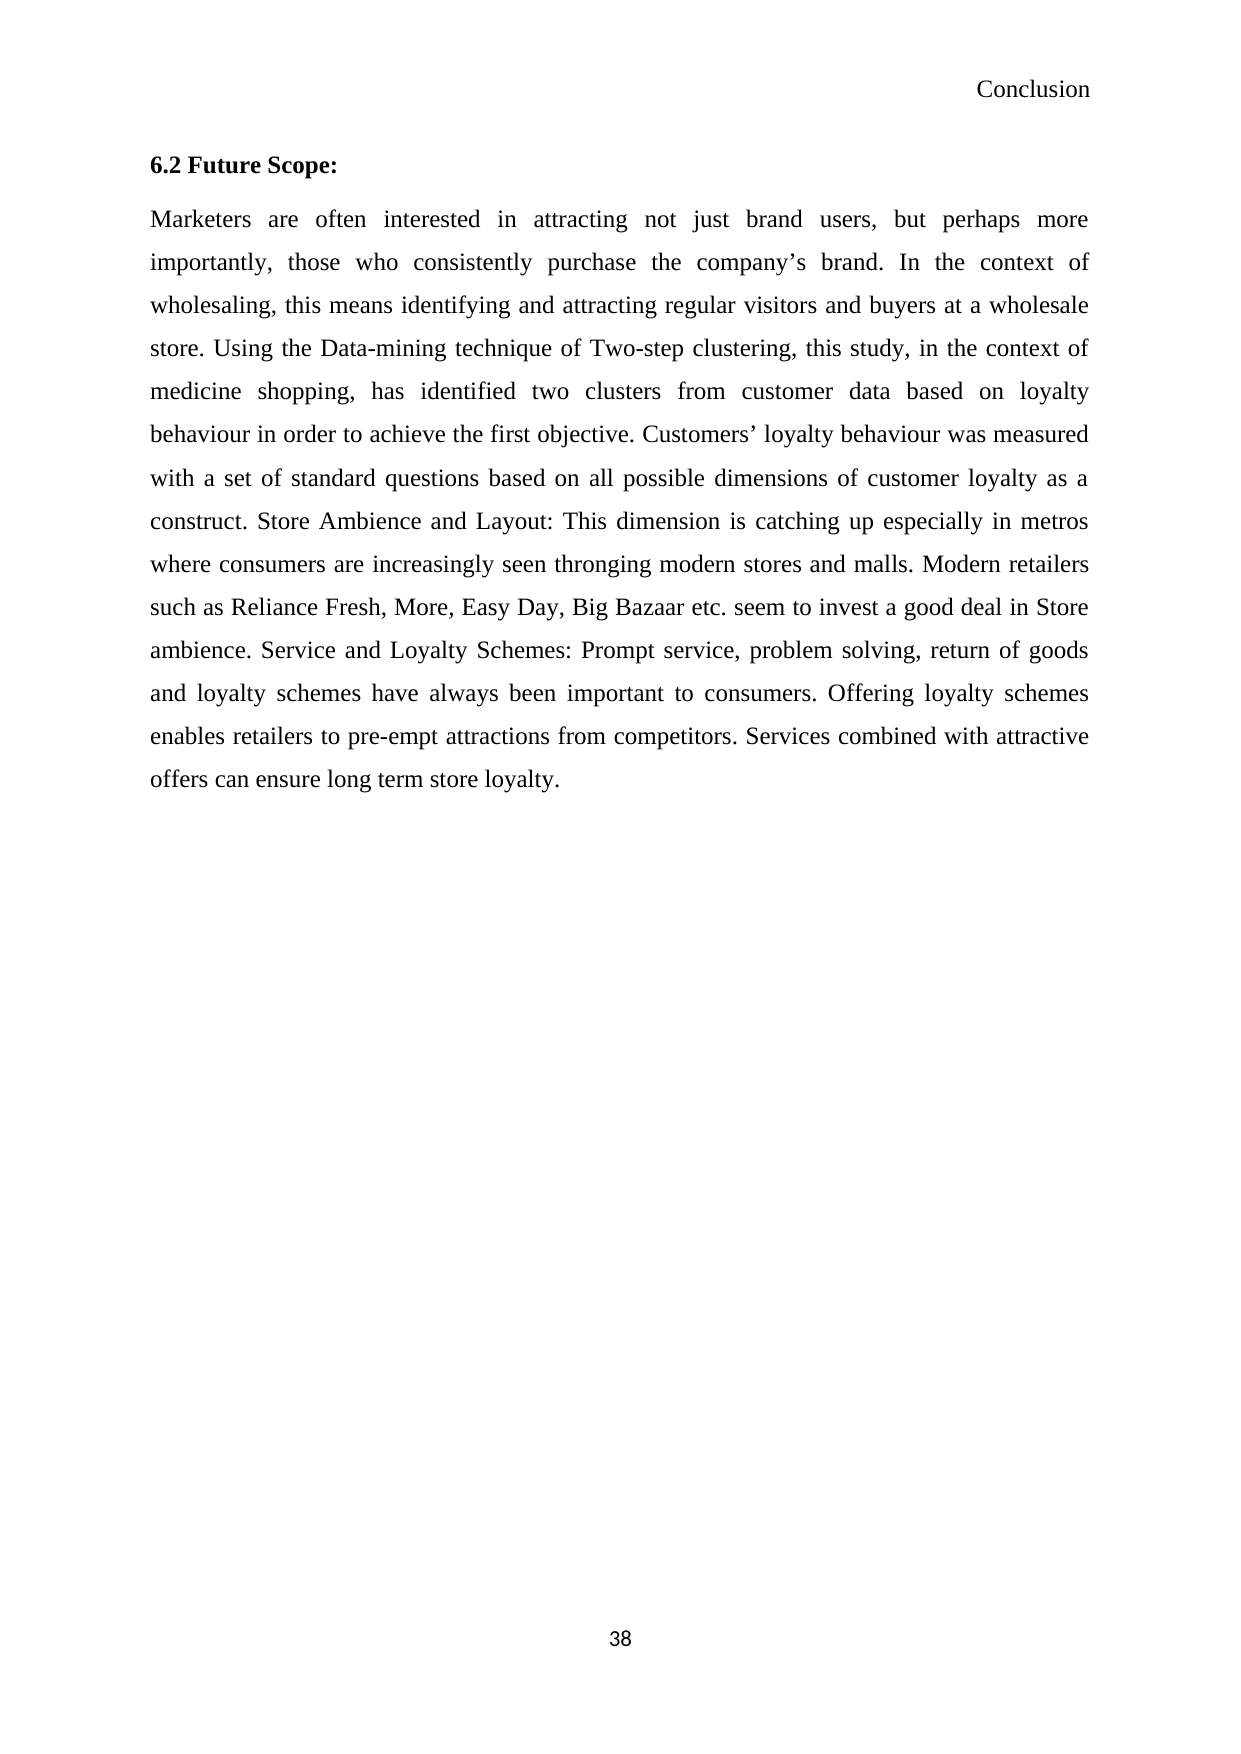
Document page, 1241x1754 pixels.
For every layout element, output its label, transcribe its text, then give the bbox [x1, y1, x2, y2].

text Marketers are often interested in attracting not just brand users, but perhaps more importantly, those who consistently purchase the company’s brand. In the context of wholesaling, this means identifying and attracting regular visitors and buyers at a wholesale store. Using the Data-mining technique of Two-step clustering, this study, in the context of medicine shopping, has identified two clusters from customer data based on loyalty behaviour in order to achieve the first objective. Customers’ loyalty behaviour was measured with a set of standard questions based on all possible dimensions of customer loyalty as a construct. Store Ambience and Layout: This dimension is catching up especially in metros where consumers are increasingly seen thronging modern stores and malls. Modern retailers such as Reliance Fresh, More, Easy Day, Big Bazaar etc. seem to invest a good deal in Store ambience. Service and Loyalty Schemes: Prompt service, problem solving, return of goods and loyalty schemes have always been important to consumers. Offering loyalty schemes enables retailers to pre-empt attractions from competitors. Services combined with attractive offers can ensure long term store loyalty. [150, 204, 1090, 793]
text 6.2 Future Scope: [150, 150, 1090, 179]
